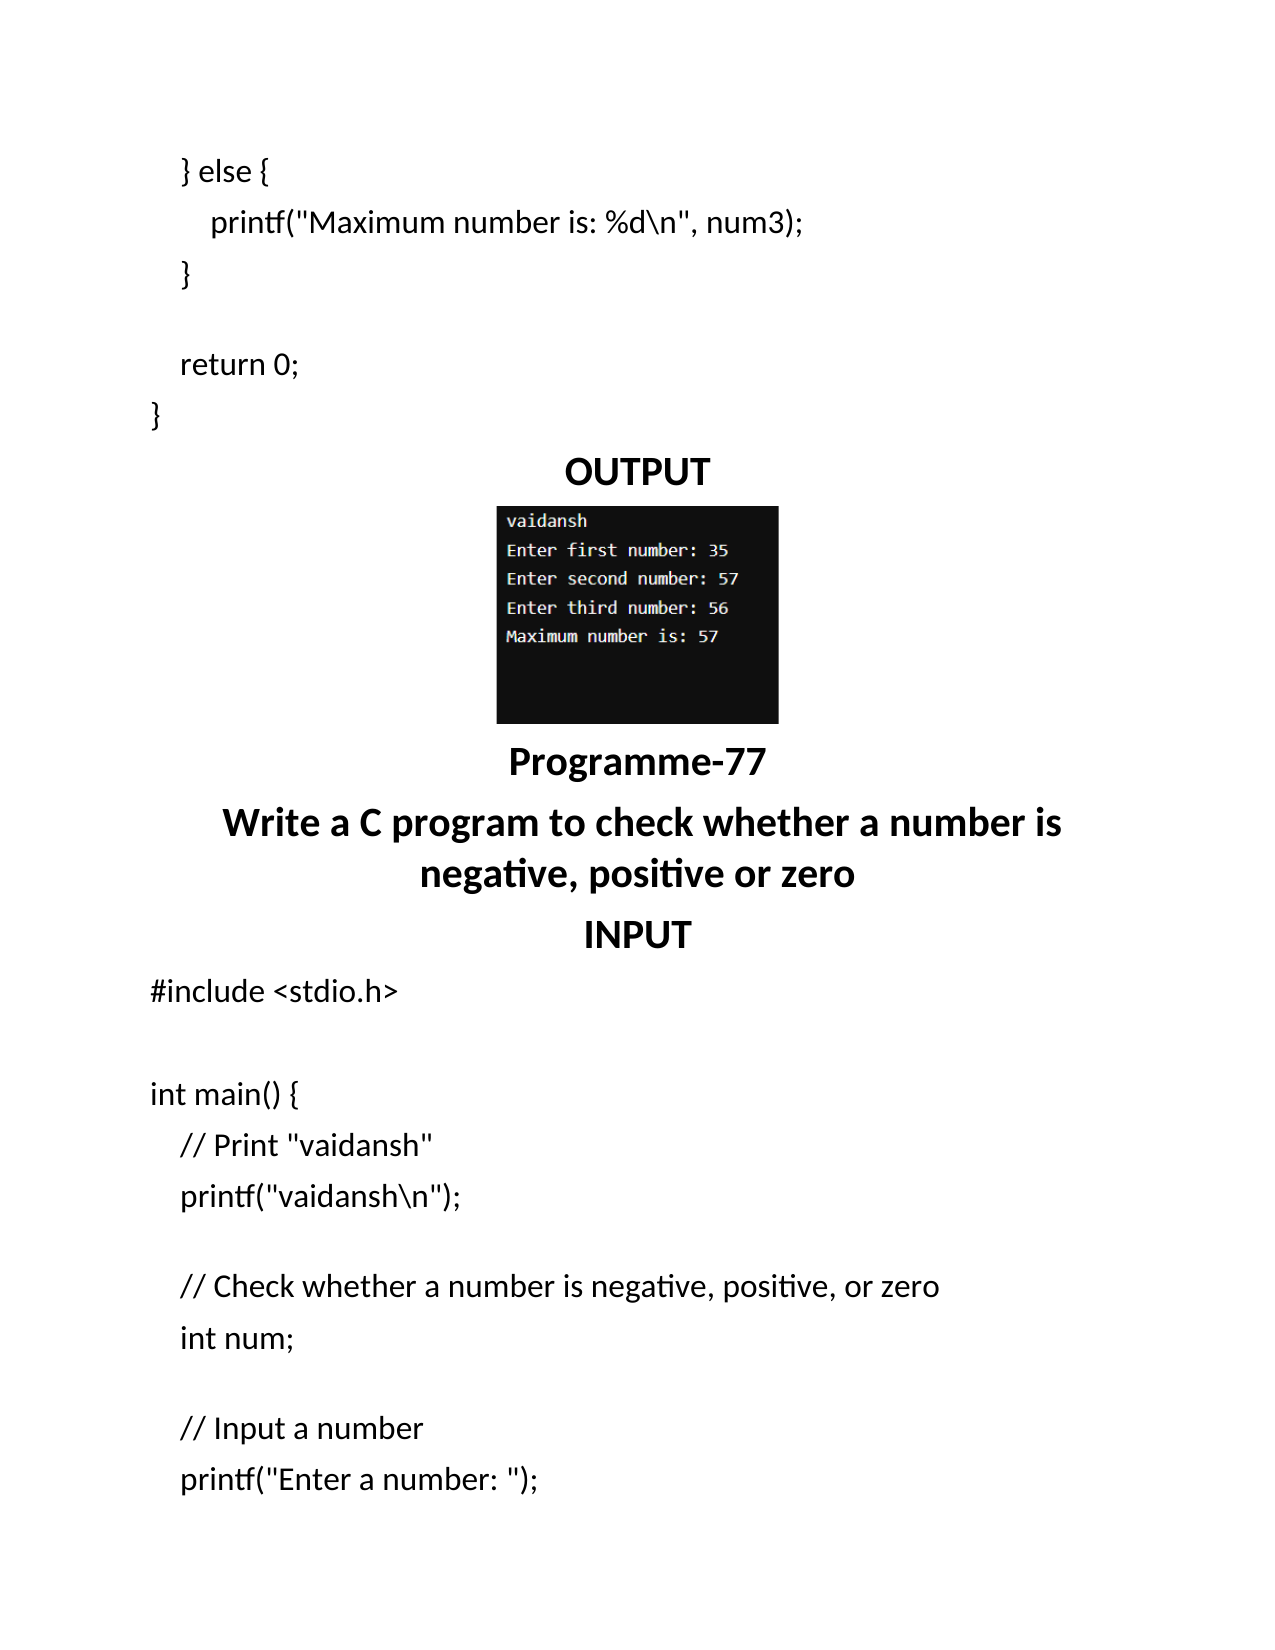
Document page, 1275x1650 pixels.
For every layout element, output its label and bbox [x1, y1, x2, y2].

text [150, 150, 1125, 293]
picture [496, 506, 779, 724]
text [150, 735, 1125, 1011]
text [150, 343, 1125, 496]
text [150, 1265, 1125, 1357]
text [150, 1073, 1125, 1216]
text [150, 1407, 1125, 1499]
